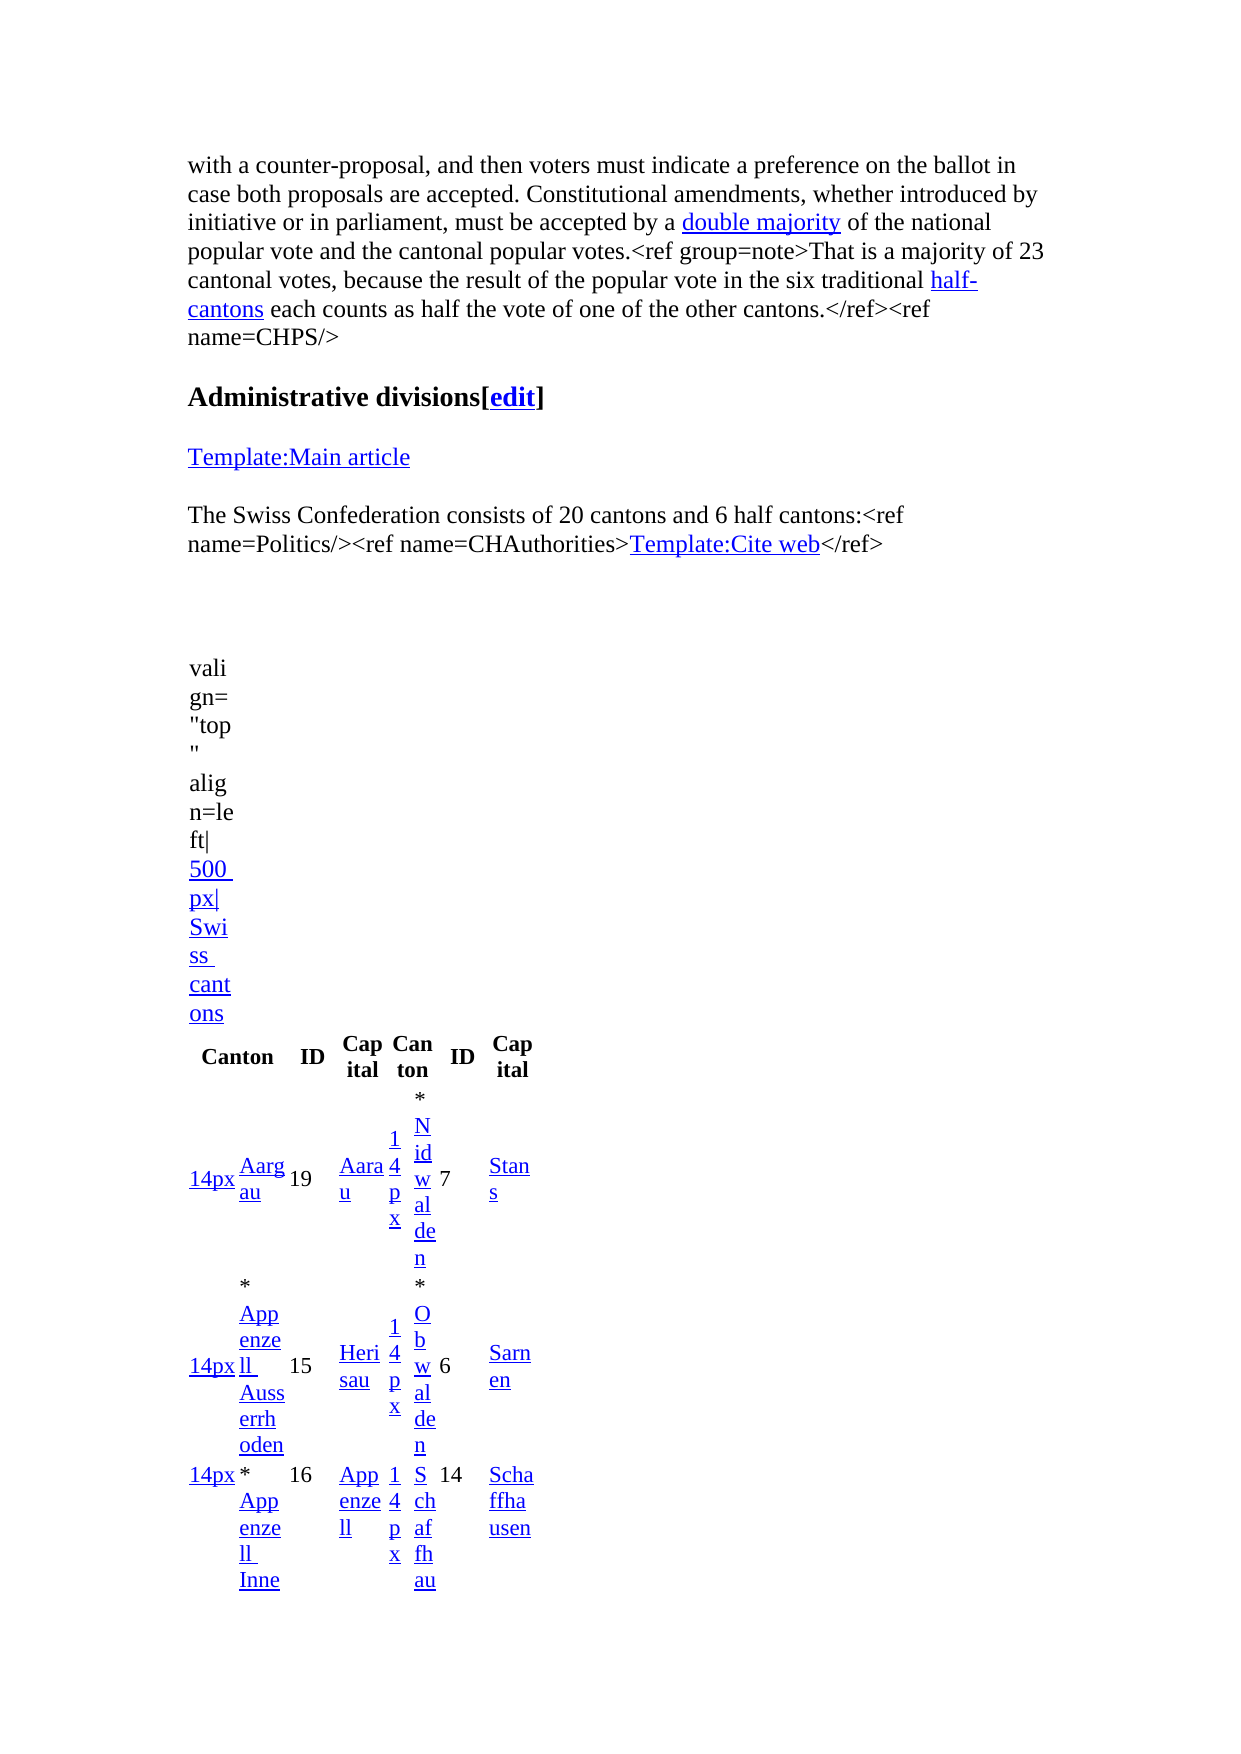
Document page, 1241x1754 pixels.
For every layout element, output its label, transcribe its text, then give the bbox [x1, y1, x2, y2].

table_cell Aargau [238, 1084, 287, 1272]
table_cell Stans [488, 1084, 537, 1272]
table_cell *Nidwalden [413, 1084, 437, 1272]
table_header Capital [338, 1029, 387, 1084]
table_cell 15 [288, 1272, 337, 1459]
table_cell 19 [288, 1084, 337, 1272]
table_header valign="top" align=left|500 px|Swiss cantons [188, 587, 237, 1028]
table_cell 16 [288, 1460, 337, 1594]
table_cell 7 [438, 1084, 487, 1272]
table_header ID [438, 1029, 487, 1084]
table_cell Herisau [338, 1272, 387, 1459]
text Template:Main article [187, 442, 1053, 471]
table_header Canton [388, 1029, 437, 1084]
table_cell 14px [188, 1272, 237, 1459]
table_header ID [288, 1029, 337, 1084]
table_cell Schaffhausen [413, 1460, 437, 1594]
table_cell *Appenzell Ausserrhoden [238, 1272, 287, 1459]
table_cell 14 [438, 1460, 487, 1594]
table_cell *Obwalden [413, 1272, 437, 1459]
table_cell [238, 1460, 287, 1594]
table_cell 14px [188, 1460, 237, 1594]
table_cell 14px [388, 1272, 412, 1459]
table_cell Aarau [338, 1084, 387, 1272]
subtitle Administrative divisions[edit] [187, 380, 1053, 413]
table_cell 14px [188, 1084, 237, 1272]
table_header Capital [488, 1029, 537, 1084]
table_cell 14px [388, 1460, 412, 1594]
text The Swiss Confederation consists of 20 cantons and 6 half cantons:<ref name=Politics/><ref name=CHAuthorities>Template:Cite web</ref> [187, 500, 1053, 557]
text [187, 150, 1053, 351]
table_cell Schaffhausen [488, 1460, 537, 1594]
table_cell 6 [438, 1272, 487, 1459]
table_cell 14px [388, 1084, 412, 1272]
table_cell Sarnen [488, 1272, 537, 1459]
table_cell Appenzell [338, 1460, 387, 1594]
table_header Canton [188, 1029, 287, 1084]
